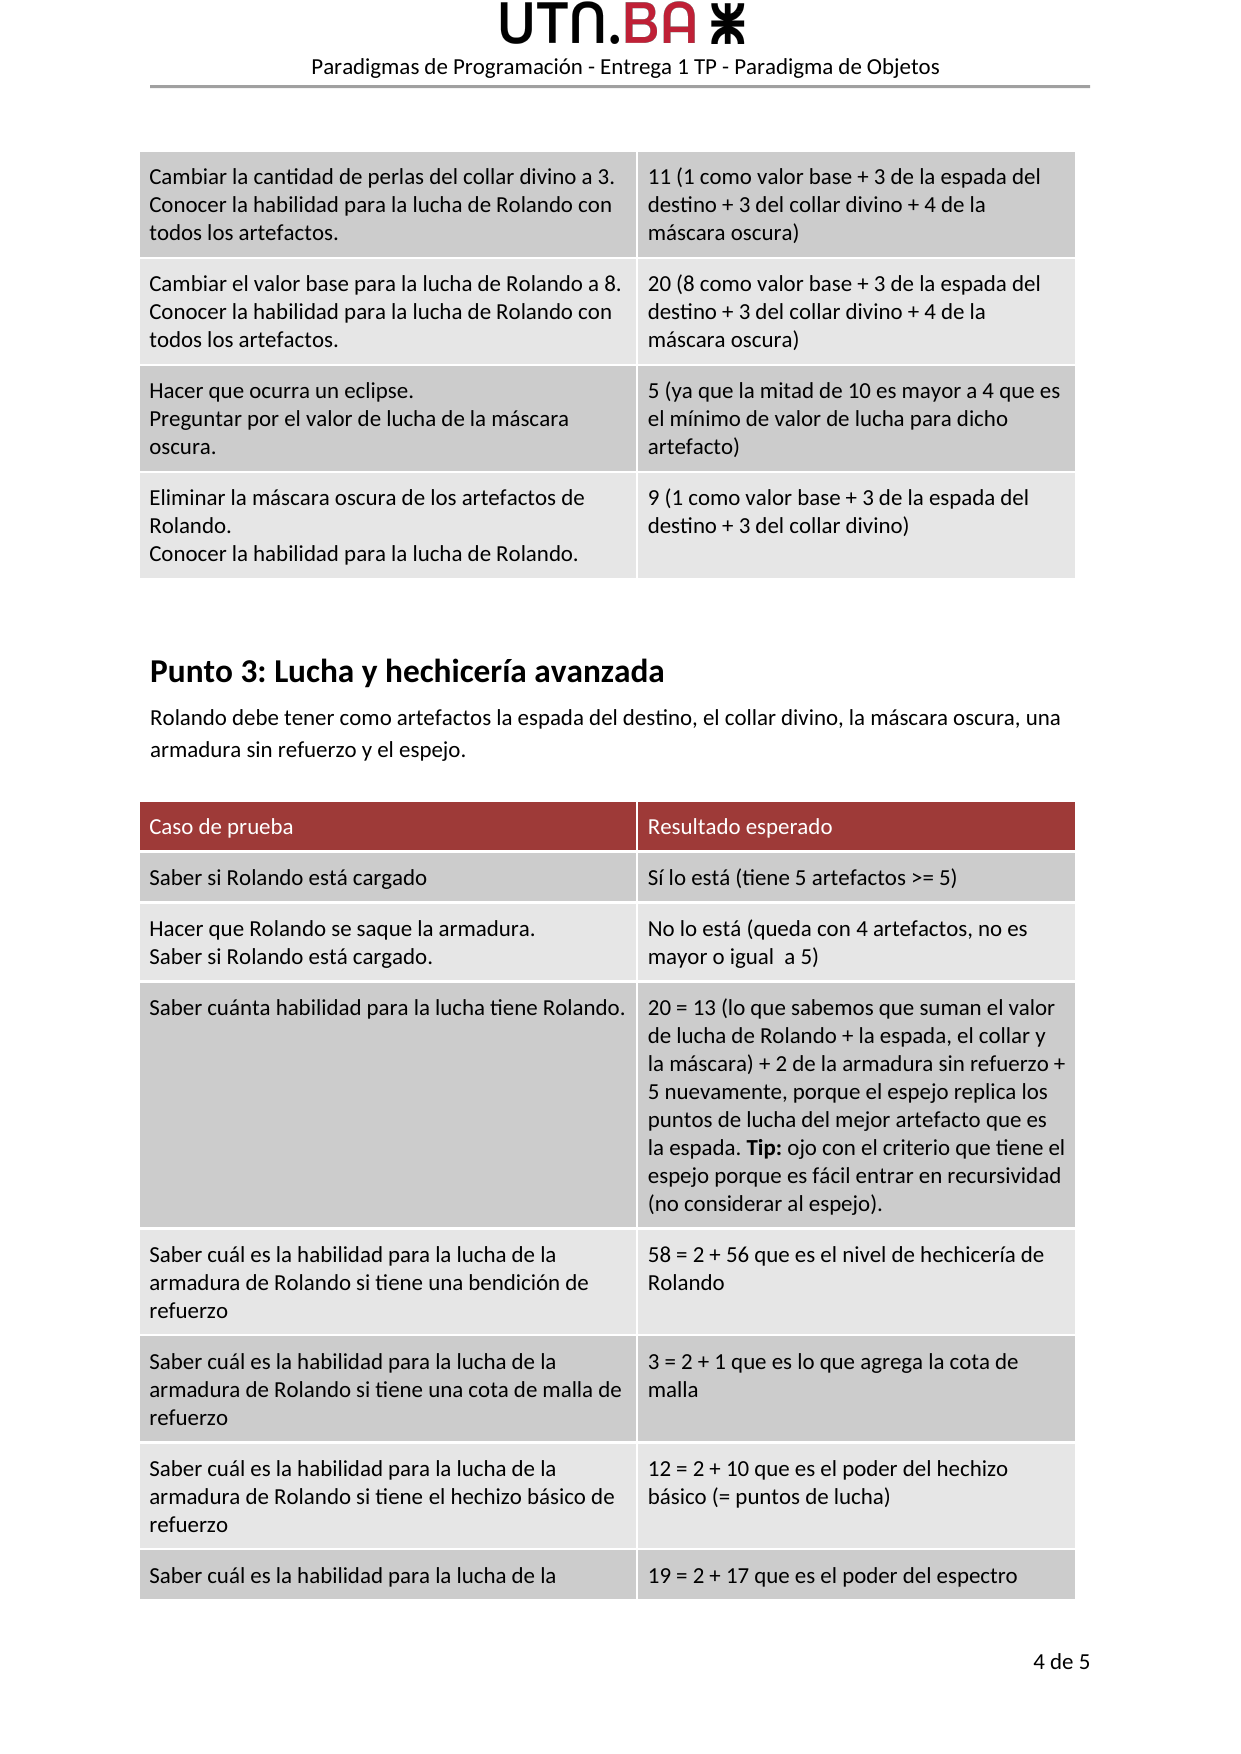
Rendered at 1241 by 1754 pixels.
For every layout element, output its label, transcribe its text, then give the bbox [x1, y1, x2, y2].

table_cell 20 (8 como valor base + 3 de la espada del destino + 3 del collar divino + 4 de la máscara oscura) [638, 259, 1075, 364]
table_cell Saber cuál es la habilidad para la lucha de la armadura de Rolando si tiene el hechizo básico de refuerzo [140, 1444, 636, 1548]
table_header Caso de prueba [140, 802, 636, 850]
table_header Resultado esperado [638, 802, 1075, 850]
table_cell Eliminar la máscara oscura de los artefactos de Rolando. Conocer la habilidad para la lucha de Rolando. [140, 473, 636, 578]
table_cell Saber cuál es la habilidad para la lucha de la armadura de Rolando si tiene una bendición de refuerzo [140, 1230, 636, 1334]
table_cell Hacer que ocurra un eclipse. Preguntar por el valor de lucha de la máscara oscura. [140, 366, 636, 471]
text Rolando debe tener como artefactos la espada del destino, el collar divino, la máscara oscura, una armadura sin refuerzo y el espejo. [150, 703, 1090, 763]
table_cell Saber cuánta habilidad para la lucha tiene Rolando. [140, 983, 636, 1227]
table_cell Sí lo está (tiene 5 artefactos >= 5) [638, 853, 1075, 901]
table_cell 12 = 2 + 10 que es el poder del hechizo básico (= puntos de lucha) [638, 1444, 1075, 1548]
table_cell 20 = 13 (lo que sabemos que suman el valor de lucha de Rolando + la espada, el collar y la máscara) + 2 de la armadura sin refuerzo + 5 nuevamente, porque el espejo replica los puntos de lucha del mejor artefacto que es la espada. Tip: ojo con el criterio que tiene el espejo porque es fácil entrar en recursividad (no considerar al espejo). [638, 983, 1075, 1227]
table_cell 58 = 2 + 56 que es el nivel de hechicería de Rolando [638, 1230, 1075, 1334]
table_cell Cambiar la cantidad de perlas del collar divino a 3. Conocer la habilidad para la lucha de Rolando con todos los artefactos. [140, 152, 636, 257]
table_cell 9 (1 como valor base + 3 de la espada del destino + 3 del collar divino) [638, 473, 1075, 578]
picture [492, 0, 753, 49]
subtitle Punto 3: Lucha y hechicería avanzada [150, 650, 1090, 690]
table_cell 11 (1 como valor base + 3 de la espada del destino + 3 del collar divino + 4 de la máscara oscura) [638, 152, 1075, 257]
table_cell Saber cuál es la habilidad para la lucha de la armadura de Rolando si tiene una cota de malla de refuerzo [140, 1336, 636, 1441]
table_cell Cambiar el valor base para la lucha de Rolando a 8. Conocer la habilidad para la lucha de Rolando con todos los artefactos. [140, 259, 636, 364]
table_cell Saber si Rolando está cargado [140, 853, 636, 901]
table_cell 3 = 2 + 1 que es lo que agrega la cota de malla [638, 1336, 1075, 1441]
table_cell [140, 1550, 636, 1599]
table_cell No lo está (queda con 4 artefactos, no es mayor o igual a 5) [638, 904, 1075, 980]
table_cell 5 (ya que la mitad de 10 es mayor a 4 que es el mínimo de valor de lucha para dicho artefacto) [638, 366, 1075, 471]
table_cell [638, 1550, 1075, 1599]
table_cell Hacer que Rolando se saque la armadura. Saber si Rolando está cargado. [140, 904, 636, 980]
